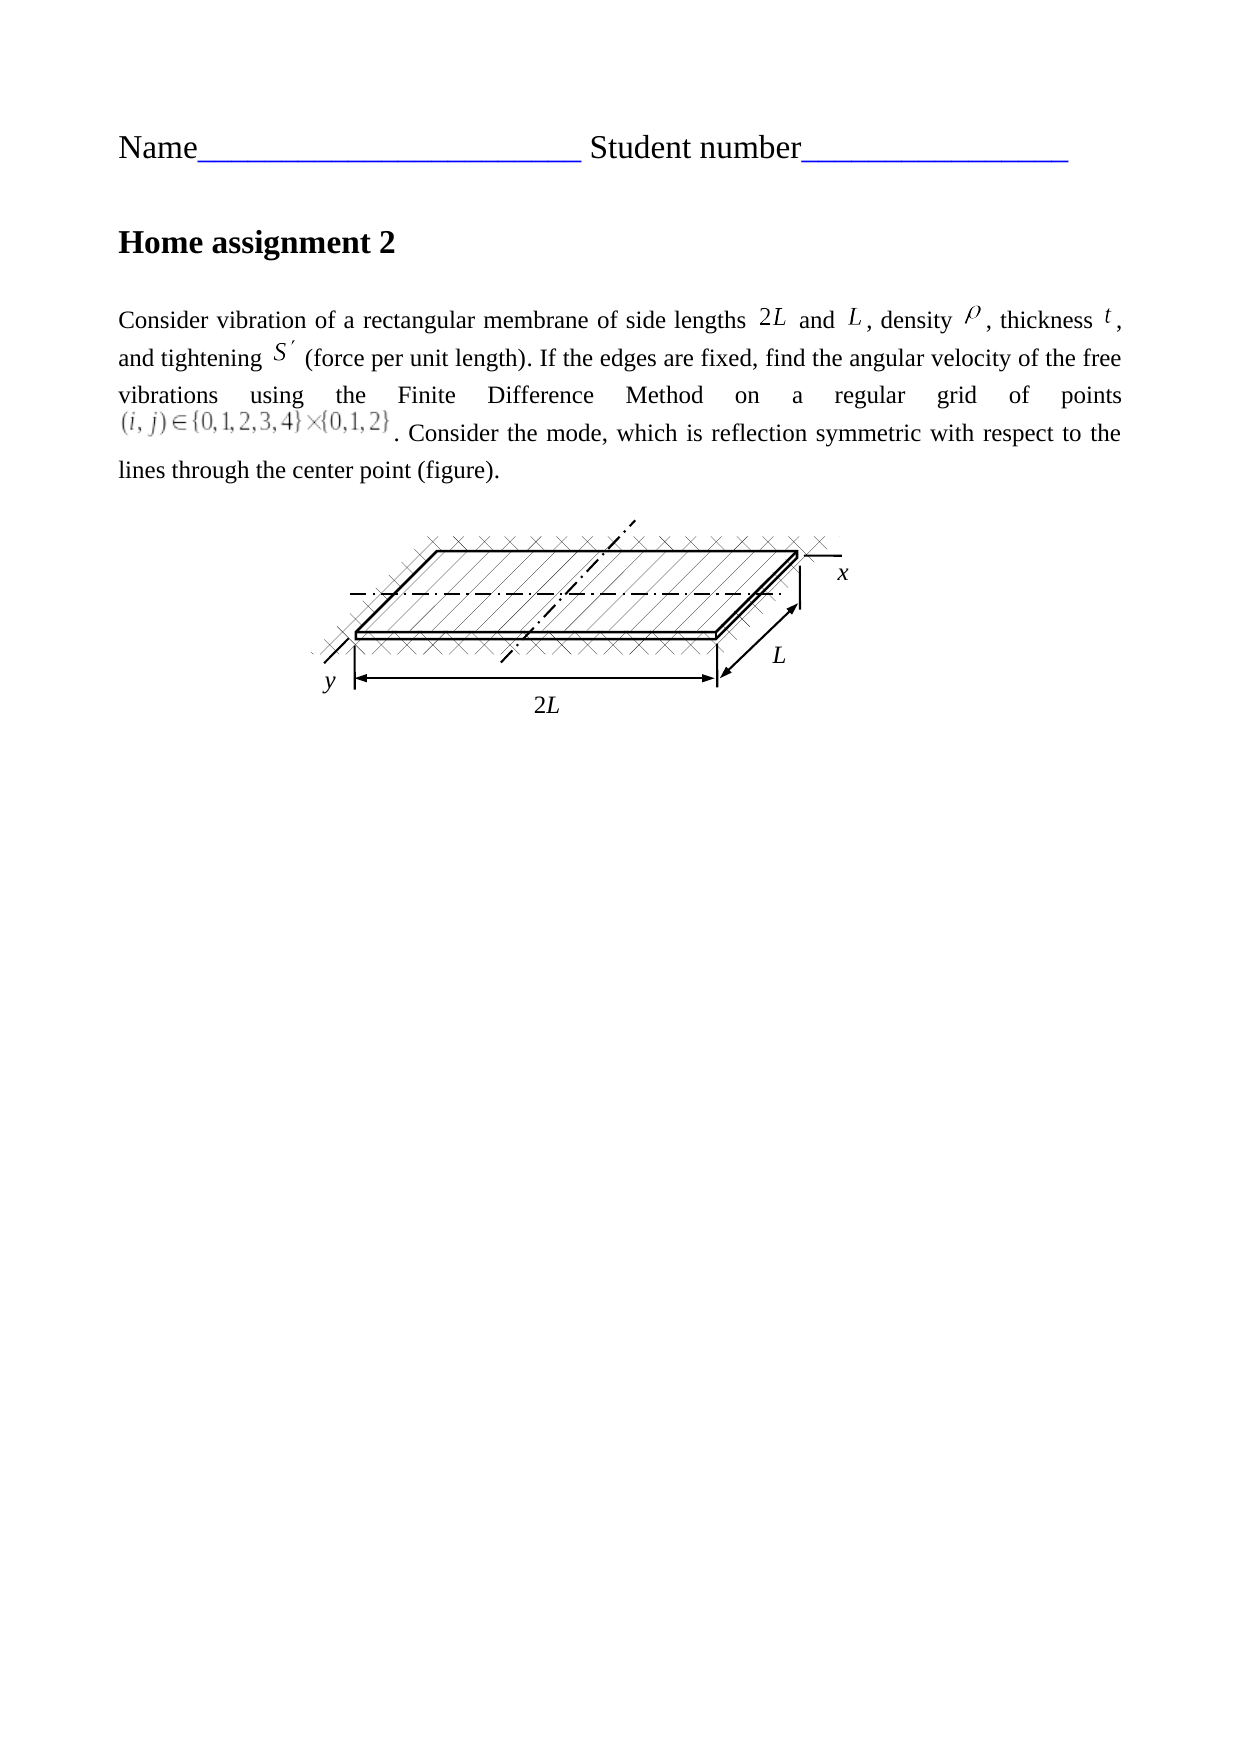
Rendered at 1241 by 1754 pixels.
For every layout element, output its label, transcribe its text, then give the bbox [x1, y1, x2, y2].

text Consider vibration of a rectangular membrane of side lengths and , density , thickness , and tightening (force per unit length). If the edges are fixed, find the angular velocity of the free vibrations using the Finite Difference Method on a regular grid of points . Consider the mode, which is reflection symmetric with respect to the lines through the center point (figure). [118, 299, 1122, 486]
text Home assignment 2 [118, 223, 1122, 261]
text Name_______________________ Student number________________ [118, 127, 1122, 165]
